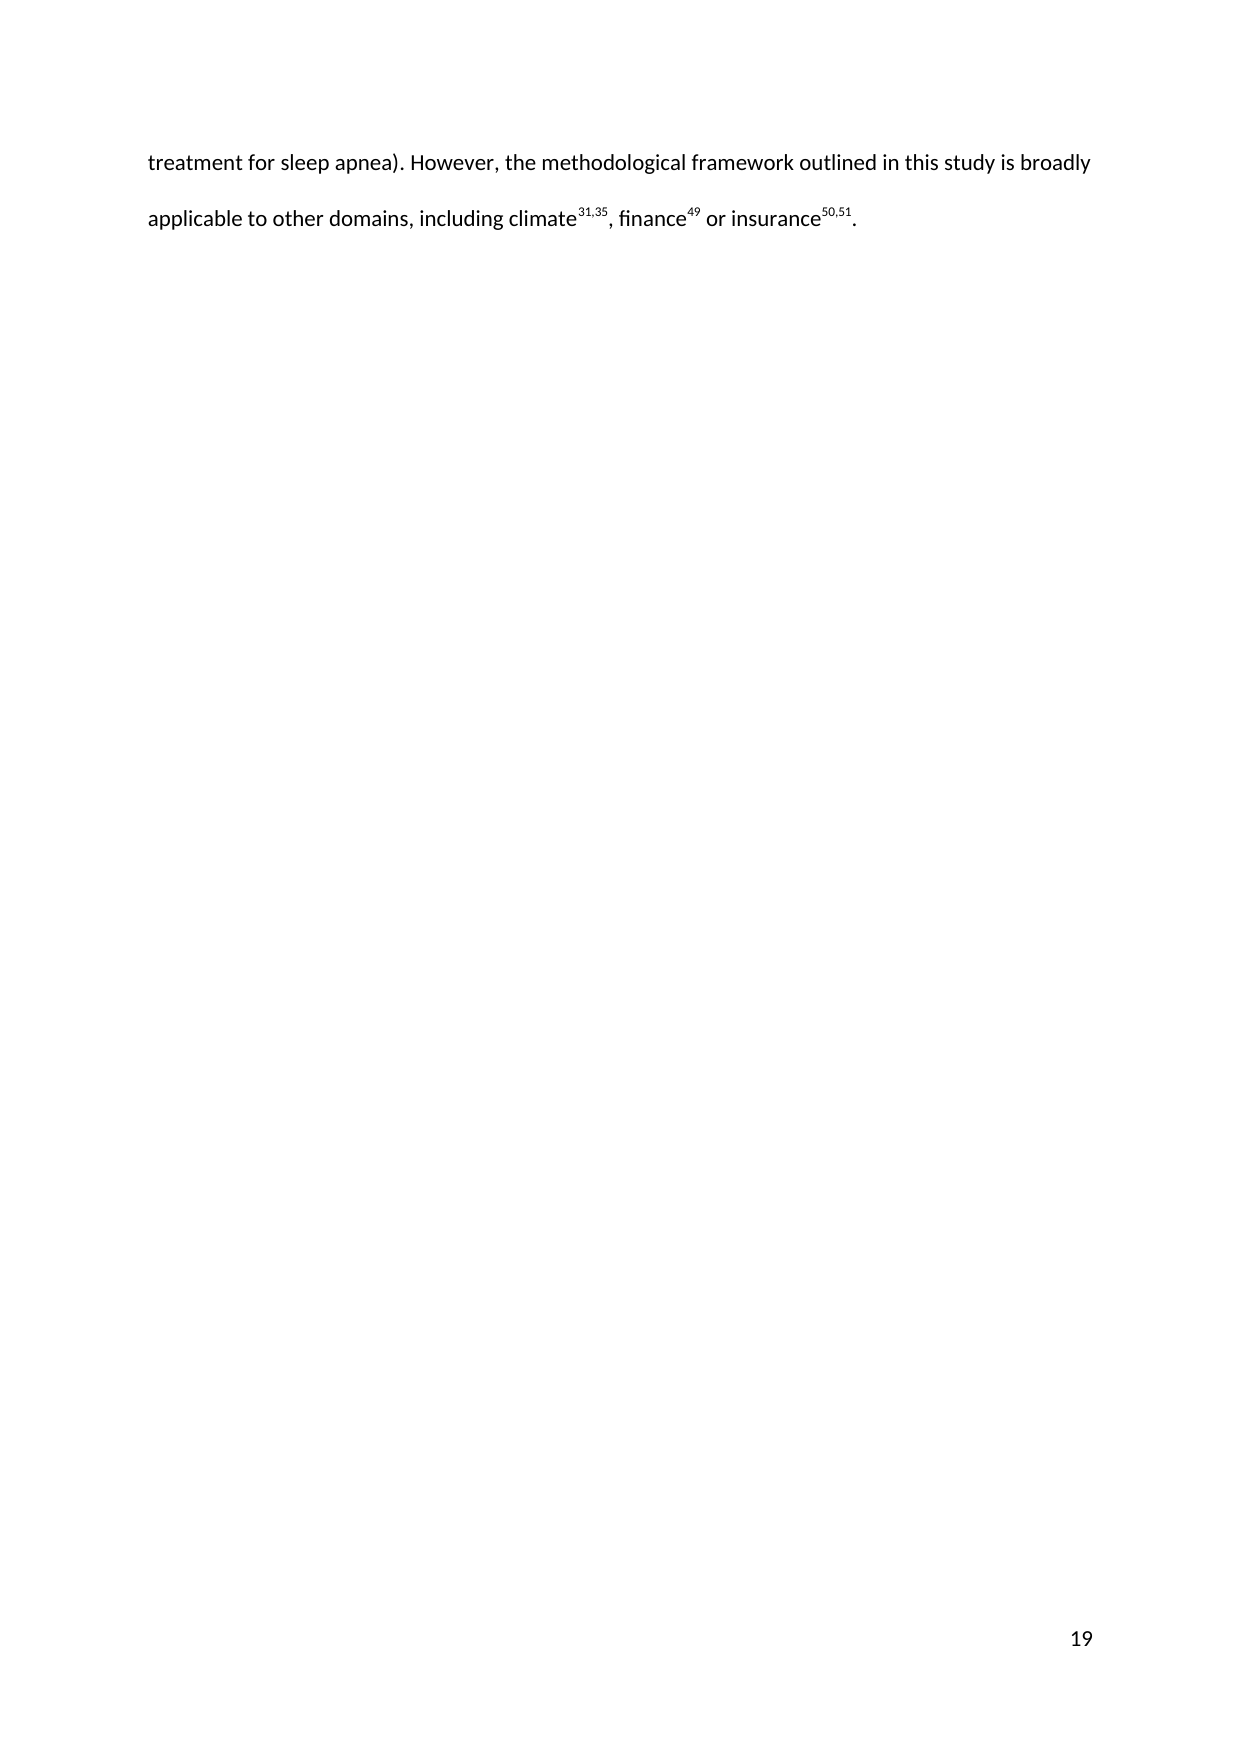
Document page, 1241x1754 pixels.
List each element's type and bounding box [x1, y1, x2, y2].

text [148, 148, 1093, 232]
